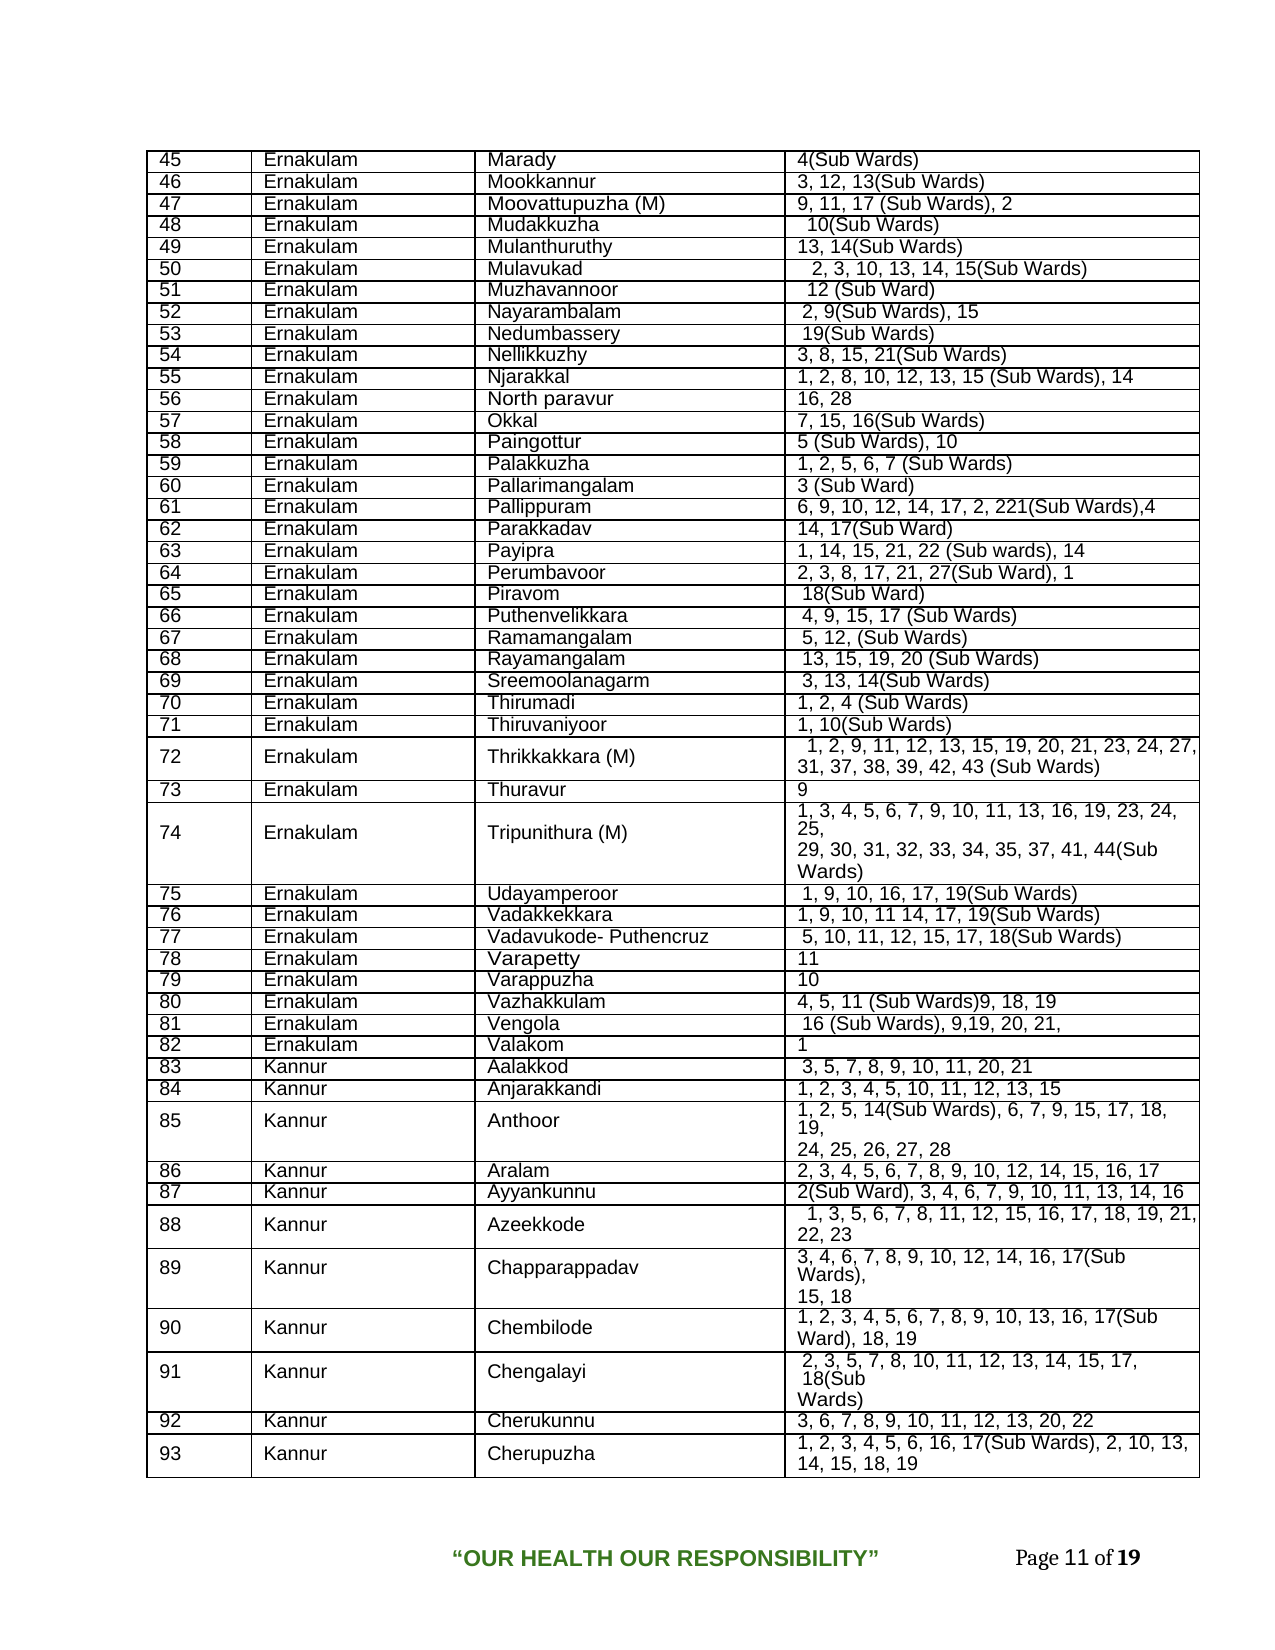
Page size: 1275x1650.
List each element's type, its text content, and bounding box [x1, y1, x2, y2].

table_cell 65 [148, 586, 251, 606]
table_cell 84 [148, 1081, 251, 1101]
table_cell 1, 2, 5, 6, 7 (Sub Wards) [786, 456, 1199, 476]
table_cell Ernakulam [252, 716, 474, 736]
table_cell 16, 28 [786, 390, 1199, 411]
table_cell 3, 12, 13(Sub Wards) [786, 173, 1199, 193]
table_cell 54 [148, 347, 251, 367]
table_cell Piravom [476, 586, 784, 606]
table_cell Varappuzha [476, 972, 784, 992]
table_cell 55 [148, 369, 251, 389]
table_cell 79 [148, 972, 251, 992]
table_cell Pallippuram [476, 499, 784, 519]
table_cell Ernakulam [252, 195, 474, 215]
table_cell Vadavukode- Puthencruz [476, 928, 784, 948]
table_cell 5 (Sub Wards), 10 [786, 434, 1199, 454]
table_cell Kannur [252, 1162, 474, 1182]
table_cell Thiruvaniyoor [476, 716, 784, 736]
table_cell 9, 11, 17 (Sub Wards), 2 [786, 195, 1199, 215]
table_cell Nellikkuzhy [476, 347, 784, 367]
table_cell Payipra [476, 542, 784, 562]
table_cell 91 [148, 1353, 251, 1411]
table_cell 57 [148, 412, 251, 432]
table_cell Varapetty [476, 950, 784, 970]
table_cell 58 [148, 434, 251, 454]
table_cell Kannur [252, 1184, 474, 1204]
table_cell 1, 9, 10, 11 14, 17, 19(Sub Wards) [786, 907, 1199, 927]
table_cell Ernakulam [252, 972, 474, 992]
table_cell 82 [148, 1037, 251, 1057]
table_cell 1, 10(Sub Wards) [786, 716, 1199, 736]
table_cell 85 [148, 1102, 251, 1161]
table_cell 3, 5, 7, 8, 9, 10, 11, 20, 21 [786, 1059, 1199, 1079]
table_cell 49 [148, 238, 251, 258]
table_cell 1, 2, 3, 4, 5, 6, 16, 17(Sub Wards), 2, 10, 13, 14, 15, 18, 19 [786, 1435, 1199, 1476]
table_cell 1, 2, 9, 11, 12, 13, 15, 19, 20, 21, 23, 24, 27, 31, 37, 38, 39, 42, 43 (Sub Wards) [786, 738, 1199, 780]
table_cell 18(Sub Ward) [786, 586, 1199, 606]
table_cell Kannur [252, 1059, 474, 1079]
table_cell Ernakulam [252, 477, 474, 497]
table_cell 59 [148, 456, 251, 476]
table_cell Ernakulam [252, 673, 474, 693]
table_cell 78 [148, 950, 251, 970]
table_cell 75 [148, 885, 251, 905]
table_cell Ernakulam [252, 695, 474, 714]
table_cell 68 [148, 651, 251, 671]
table_cell 1, 9, 10, 16, 17, 19(Sub Wards) [786, 885, 1199, 905]
table_cell Ernakulam [252, 950, 474, 970]
table_cell 3, 6, 7, 8, 9, 10, 11, 12, 13, 20, 22 [786, 1413, 1199, 1433]
table_cell 1, 2, 3, 4, 5, 10, 11, 12, 13, 15 [786, 1081, 1199, 1101]
table_cell Muzhavannoor [476, 282, 784, 302]
table_cell 72 [148, 738, 251, 780]
table_cell Kannur [252, 1102, 474, 1161]
table_cell Ernakulam [252, 282, 474, 302]
table_cell 67 [148, 629, 251, 649]
table_cell Nedumbassery [476, 325, 784, 345]
table_cell Nayarambalam [476, 304, 784, 324]
table_cell 73 [148, 781, 251, 802]
table_cell Ernakulam [252, 651, 474, 671]
table_cell 2(Sub Ward), 3, 4, 6, 7, 9, 10, 11, 13, 14, 16 [786, 1184, 1199, 1204]
table_cell 47 [148, 195, 251, 215]
table_cell Ernakulam [252, 434, 474, 454]
table_cell Palakkuzha [476, 456, 784, 476]
table_cell Ernakulam [252, 885, 474, 905]
table_cell 52 [148, 304, 251, 324]
table_cell Kannur [252, 1353, 474, 1411]
table_cell Sreemoolanagarm [476, 673, 784, 693]
table_cell Thuravur [476, 781, 784, 802]
table_cell Vengola [476, 1015, 784, 1035]
table_cell 86 [148, 1162, 251, 1182]
table_cell 81 [148, 1015, 251, 1035]
table_cell Anjarakkandi [476, 1081, 784, 1101]
table_cell 46 [148, 173, 251, 193]
table_cell Tripunithura (M) [476, 803, 784, 883]
table_cell Ernakulam [252, 907, 474, 927]
table_cell Ramamangalam [476, 629, 784, 649]
table_cell 64 [148, 564, 251, 584]
table_cell Ernakulam [252, 586, 474, 606]
table_cell 83 [148, 1059, 251, 1079]
table_cell 1 [786, 1037, 1199, 1057]
table_cell Aalakkod [476, 1059, 784, 1079]
table_cell 14, 17(Sub Ward) [786, 521, 1199, 541]
table_cell 61 [148, 499, 251, 519]
table_cell Kannur [252, 1435, 474, 1476]
table_cell Ernakulam [252, 608, 474, 628]
table_cell 2, 9(Sub Wards), 15 [786, 304, 1199, 324]
table_cell Thirumadi [476, 695, 784, 714]
table_cell 3, 4, 6, 7, 8, 9, 10, 12, 14, 16, 17(Sub Wards), 15, 18 [786, 1249, 1199, 1308]
table_cell 1, 2, 4 (Sub Wards) [786, 695, 1199, 714]
table_cell 5, 12, (Sub Wards) [786, 629, 1199, 649]
table_cell Ernakulam [252, 521, 474, 541]
table_cell 74 [148, 803, 251, 883]
table_cell 1, 2, 3, 4, 5, 6, 7, 8, 9, 10, 13, 16, 17(Sub Ward), 18, 19 [786, 1309, 1199, 1351]
table_header 45 [148, 152, 251, 172]
table_cell 92 [148, 1413, 251, 1433]
table_cell Ayyankunnu [476, 1184, 784, 1204]
table_cell Vazhakkulam [476, 994, 784, 1014]
table_cell North paravur [476, 390, 784, 411]
table_cell Ernakulam [252, 629, 474, 649]
table_cell 63 [148, 542, 251, 562]
table_cell Ernakulam [252, 369, 474, 389]
table_cell Njarakkal [476, 369, 784, 389]
table_cell Chapparappadav [476, 1249, 784, 1308]
table_cell 2, 3, 8, 17, 21, 27(Sub Ward), 1 [786, 564, 1199, 584]
table_cell Ernakulam [252, 542, 474, 562]
table_cell Puthenvelikkara [476, 608, 784, 628]
table_cell 71 [148, 716, 251, 736]
table_cell 51 [148, 282, 251, 302]
table_cell 12 (Sub Ward) [786, 282, 1199, 302]
table_cell 93 [148, 1435, 251, 1476]
table_cell 62 [148, 521, 251, 541]
table_cell Valakom [476, 1037, 784, 1057]
table_cell Ernakulam [252, 173, 474, 193]
table_cell 69 [148, 673, 251, 693]
table_cell Pallarimangalam [476, 477, 784, 497]
table_cell Ernakulam [252, 260, 474, 280]
table_cell Mudakkuzha [476, 217, 784, 237]
table_cell Ernakulam [252, 304, 474, 324]
table_cell Okkal [476, 412, 784, 432]
table_cell Rayamangalam [476, 651, 784, 671]
table_cell 2, 3, 10, 13, 14, 15(Sub Wards) [786, 260, 1199, 280]
table_cell Ernakulam [252, 781, 474, 802]
table_cell 56 [148, 390, 251, 411]
table_cell Ernakulam [252, 238, 474, 258]
table_cell 90 [148, 1309, 251, 1351]
table_cell 3, 13, 14(Sub Wards) [786, 673, 1199, 693]
table_cell Udayamperoor [476, 885, 784, 905]
table_cell Kannur [252, 1413, 474, 1433]
table_cell 70 [148, 695, 251, 714]
table_cell Chembilode [476, 1309, 784, 1351]
table_cell Parakkadav [476, 521, 784, 541]
table_cell 9 [786, 781, 1199, 802]
table_cell Ernakulam [252, 325, 474, 345]
table_cell 1, 3, 4, 5, 6, 7, 9, 10, 11, 13, 16, 19, 23, 24, 25, 29, 30, 31, 32, 33, 34, 35, 37, 41, 44(Sub Wards) [786, 803, 1199, 883]
table_header Ernakulam [252, 152, 474, 172]
table_cell Ernakulam [252, 390, 474, 411]
table_cell Cherukunnu [476, 1413, 784, 1433]
table_header Marady [476, 152, 784, 172]
table_cell 19(Sub Wards) [786, 325, 1199, 345]
table_cell 3, 8, 15, 21(Sub Wards) [786, 347, 1199, 367]
table_cell Mookkannur [476, 173, 784, 193]
table_cell Ernakulam [252, 1015, 474, 1035]
table_cell Ernakulam [252, 499, 474, 519]
table_cell Vadakkekkara [476, 907, 784, 927]
table_cell 1, 2, 5, 14(Sub Wards), 6, 7, 9, 15, 17, 18, 19, 24, 25, 26, 27, 28 [786, 1102, 1199, 1161]
table_cell 77 [148, 928, 251, 948]
table_cell 2, 3, 5, 7, 8, 10, 11, 12, 13, 14, 15, 17, 18(Sub Wards) [786, 1353, 1199, 1411]
table_cell Ernakulam [252, 994, 474, 1014]
table_cell 11 [786, 950, 1199, 970]
table_cell Mulanthuruthy [476, 238, 784, 258]
table_cell 10 [786, 972, 1199, 992]
table_cell Kannur [252, 1249, 474, 1308]
table_cell Ernakulam [252, 928, 474, 948]
table_cell Anthoor [476, 1102, 784, 1161]
table_cell 1, 2, 8, 10, 12, 13, 15 (Sub Wards), 14 [786, 369, 1199, 389]
table_cell 3 (Sub Ward) [786, 477, 1199, 497]
table_cell 88 [148, 1206, 251, 1248]
table_cell Cherupuzha [476, 1435, 784, 1476]
table_cell 6, 9, 10, 12, 14, 17, 2, 221(Sub Wards),4 [786, 499, 1199, 519]
table_cell 13, 15, 19, 20 (Sub Wards) [786, 651, 1199, 671]
table_cell 5, 10, 11, 12, 15, 17, 18(Sub Wards) [786, 928, 1199, 948]
table_cell Ernakulam [252, 738, 474, 780]
table_cell Chengalayi [476, 1353, 784, 1411]
table_cell 10(Sub Wards) [786, 217, 1199, 237]
table_cell Ernakulam [252, 564, 474, 584]
table_cell 80 [148, 994, 251, 1014]
table_cell 2, 3, 4, 5, 6, 7, 8, 9, 10, 12, 14, 15, 16, 17 [786, 1162, 1199, 1182]
table_cell Mulavukad [476, 260, 784, 280]
table_cell Aralam [476, 1162, 784, 1182]
table_cell 1, 3, 5, 6, 7, 8, 11, 12, 15, 16, 17, 18, 19, 21, 22, 23 [786, 1206, 1199, 1248]
table_cell 13, 14(Sub Wards) [786, 238, 1199, 258]
table_cell 60 [148, 477, 251, 497]
table_cell Paingottur [476, 434, 784, 454]
table_cell 53 [148, 325, 251, 345]
table_cell 48 [148, 217, 251, 237]
table_cell 89 [148, 1249, 251, 1308]
table_header 4(Sub Wards) [786, 152, 1199, 172]
table_cell Moovattupuzha (M) [476, 195, 784, 215]
table_cell 7, 15, 16(Sub Wards) [786, 412, 1199, 432]
table_cell 16 (Sub Wards), 9,19, 20, 21, [786, 1015, 1199, 1035]
table_cell 4, 9, 15, 17 (Sub Wards) [786, 608, 1199, 628]
table_cell 66 [148, 608, 251, 628]
table_cell Azeekkode [476, 1206, 784, 1248]
table_cell Ernakulam [252, 1037, 474, 1057]
table_cell 1, 14, 15, 21, 22 (Sub wards), 14 [786, 542, 1199, 562]
table_cell 4, 5, 11 (Sub Wards)9, 18, 19 [786, 994, 1199, 1014]
table_cell 76 [148, 907, 251, 927]
table_cell Ernakulam [252, 803, 474, 883]
table_cell 87 [148, 1184, 251, 1204]
table_cell Ernakulam [252, 217, 474, 237]
table_cell Kannur [252, 1206, 474, 1248]
table_cell Kannur [252, 1309, 474, 1351]
table_cell Ernakulam [252, 412, 474, 432]
table_cell 50 [148, 260, 251, 280]
table_cell Ernakulam [252, 456, 474, 476]
table_cell Ernakulam [252, 347, 474, 367]
table_cell Thrikkakkara (M) [476, 738, 784, 780]
table_cell Kannur [252, 1081, 474, 1101]
table_cell Perumbavoor [476, 564, 784, 584]
